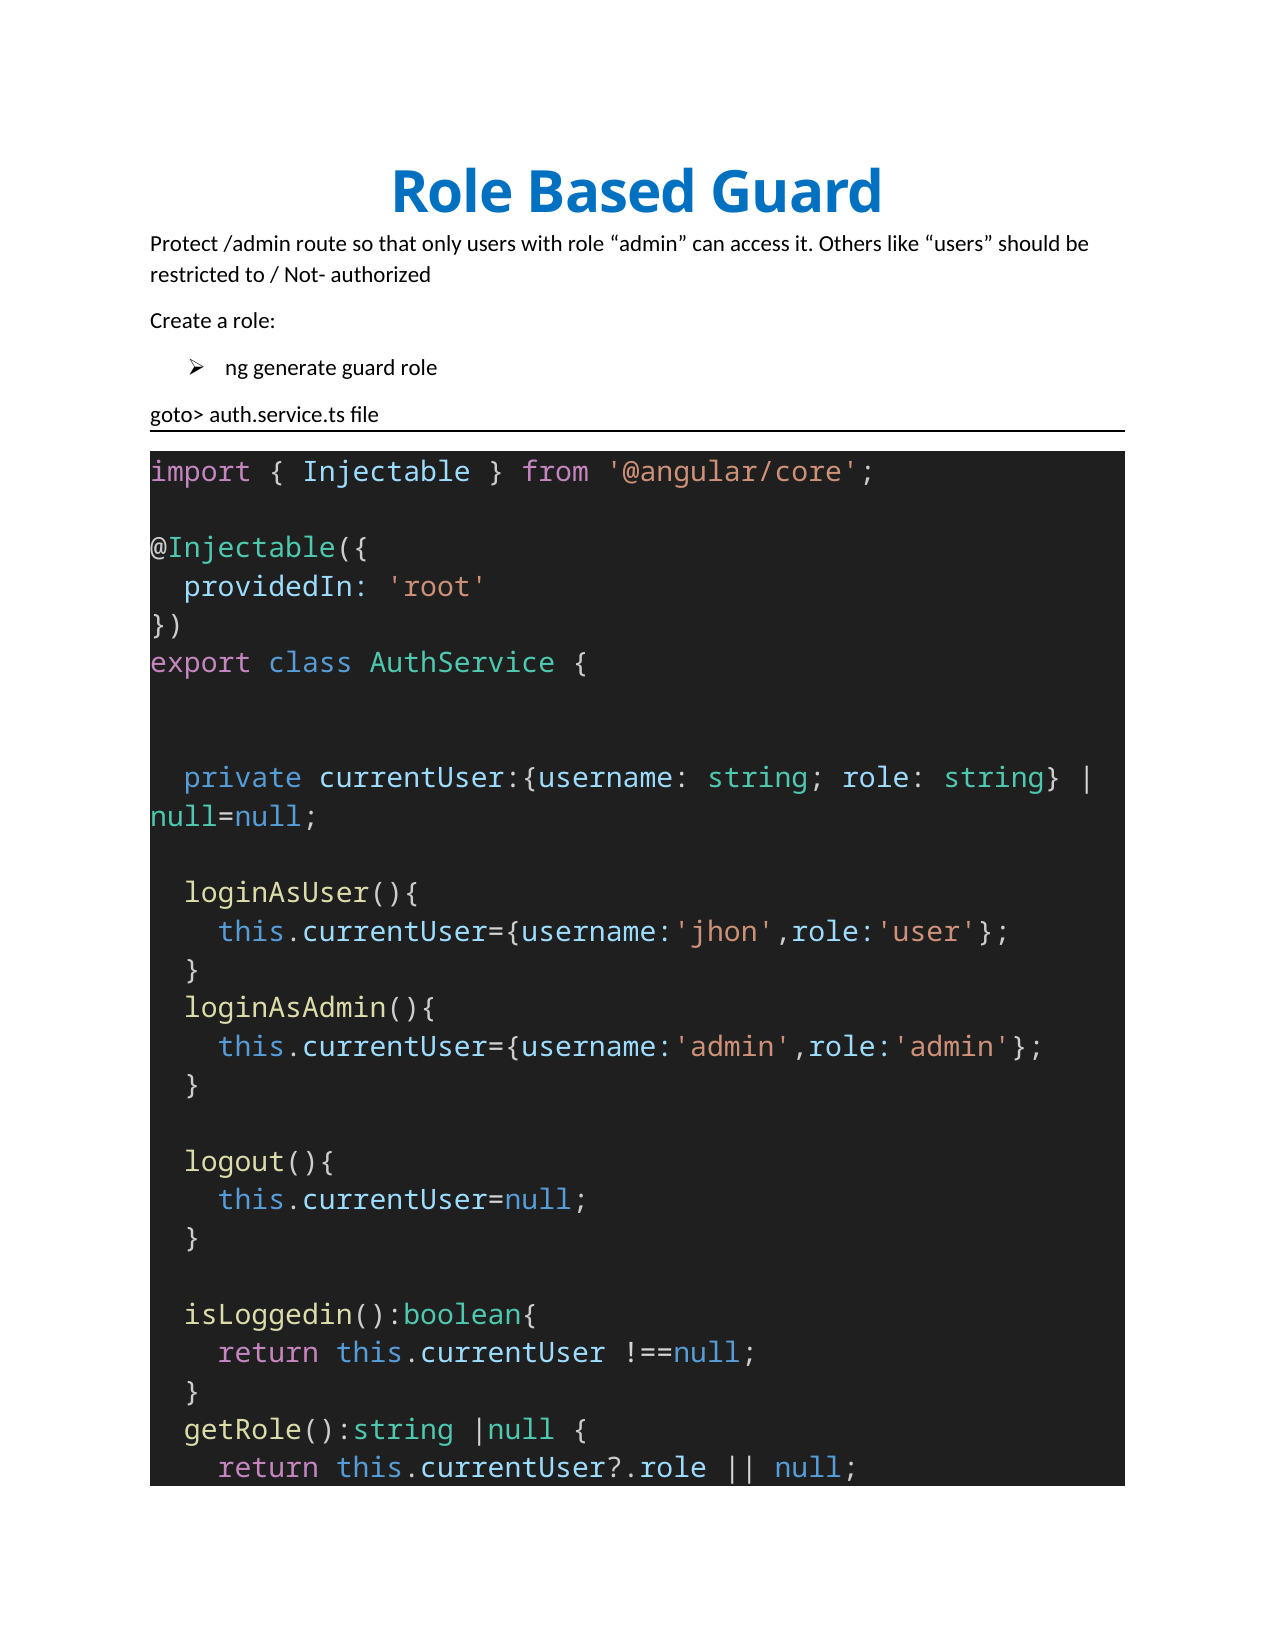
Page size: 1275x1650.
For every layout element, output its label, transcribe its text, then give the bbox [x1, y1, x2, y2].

text }) [150, 604, 1125, 642]
text this.currentUser=null; [150, 1179, 1125, 1217]
text } [150, 1064, 1125, 1102]
text } [150, 1217, 1125, 1256]
text loginAsAdmin(){ [150, 987, 1125, 1026]
text export class AuthService { [150, 642, 1125, 681]
text } [150, 1371, 1125, 1409]
text private currentUser:{username: string; role: string} | null=null; [150, 757, 1125, 834]
text loginAsUser(){ [150, 872, 1125, 911]
text @Injectable({ [150, 527, 1125, 566]
title Role Based Guard [150, 150, 1125, 229]
text providedIn: 'root' [150, 566, 1125, 604]
text import { Injectable } from '@angular/core'; [150, 451, 1125, 489]
text goto> auth.service.ts file [150, 400, 1125, 430]
text getRole():string |null { [150, 1409, 1125, 1447]
text this.currentUser={username:'admin',role:'admin'}; [150, 1026, 1125, 1064]
text Create a role: [150, 307, 1125, 334]
text logout(){ [150, 1141, 1125, 1179]
text return this.currentUser?.role || null; [150, 1447, 1125, 1486]
text } [150, 949, 1125, 987]
text this.currentUser={username:'jhon',role:'user'}; [150, 911, 1125, 949]
text Protect /admin route so that only users with role “admin” can access it. Others like “users” should be restricted to / Not- authorized [150, 229, 1125, 288]
text return this.currentUser !==null; [150, 1332, 1125, 1371]
list ng generate guard role [187, 353, 1125, 381]
text isLoggedin():boolean{ [150, 1294, 1125, 1332]
